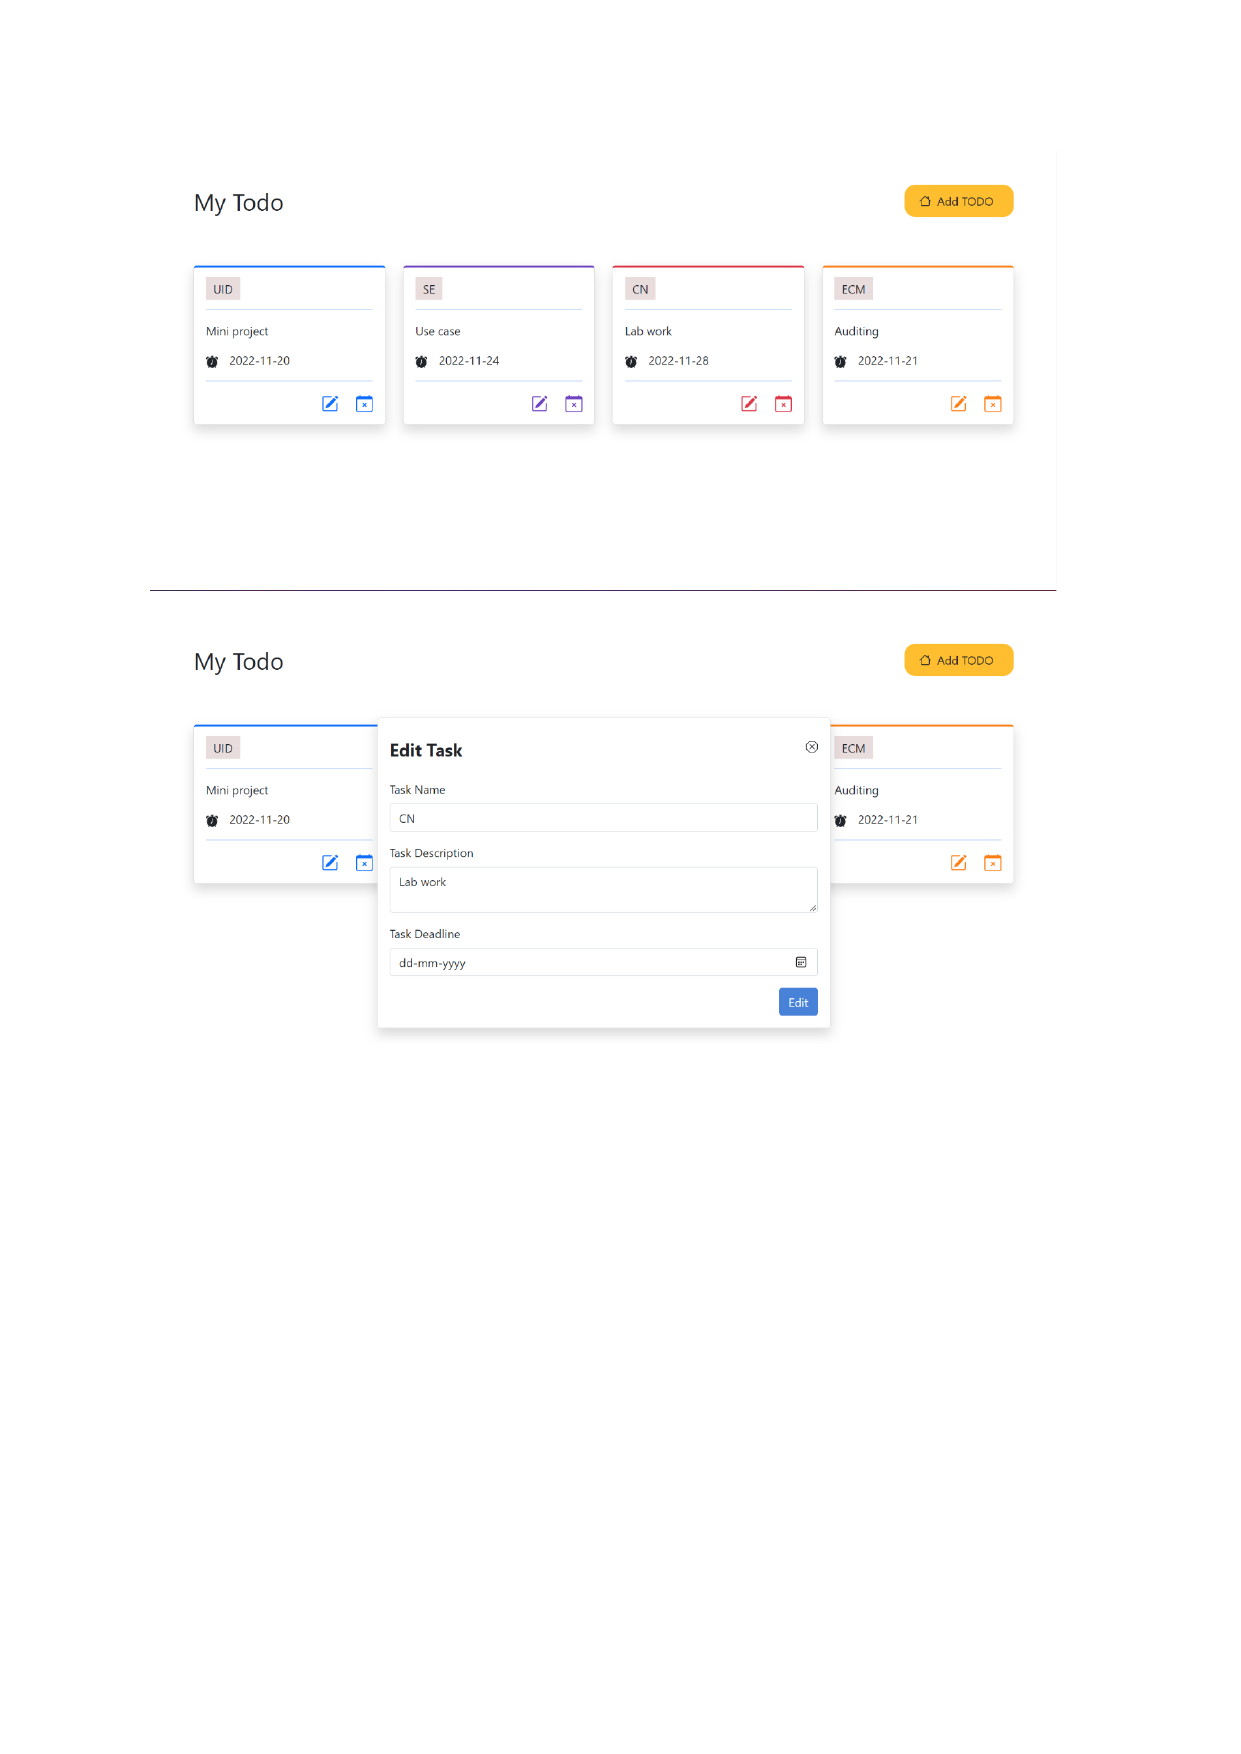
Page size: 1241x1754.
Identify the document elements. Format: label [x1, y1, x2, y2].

picture [150, 608, 1052, 1044]
picture [150, 150, 1057, 591]
